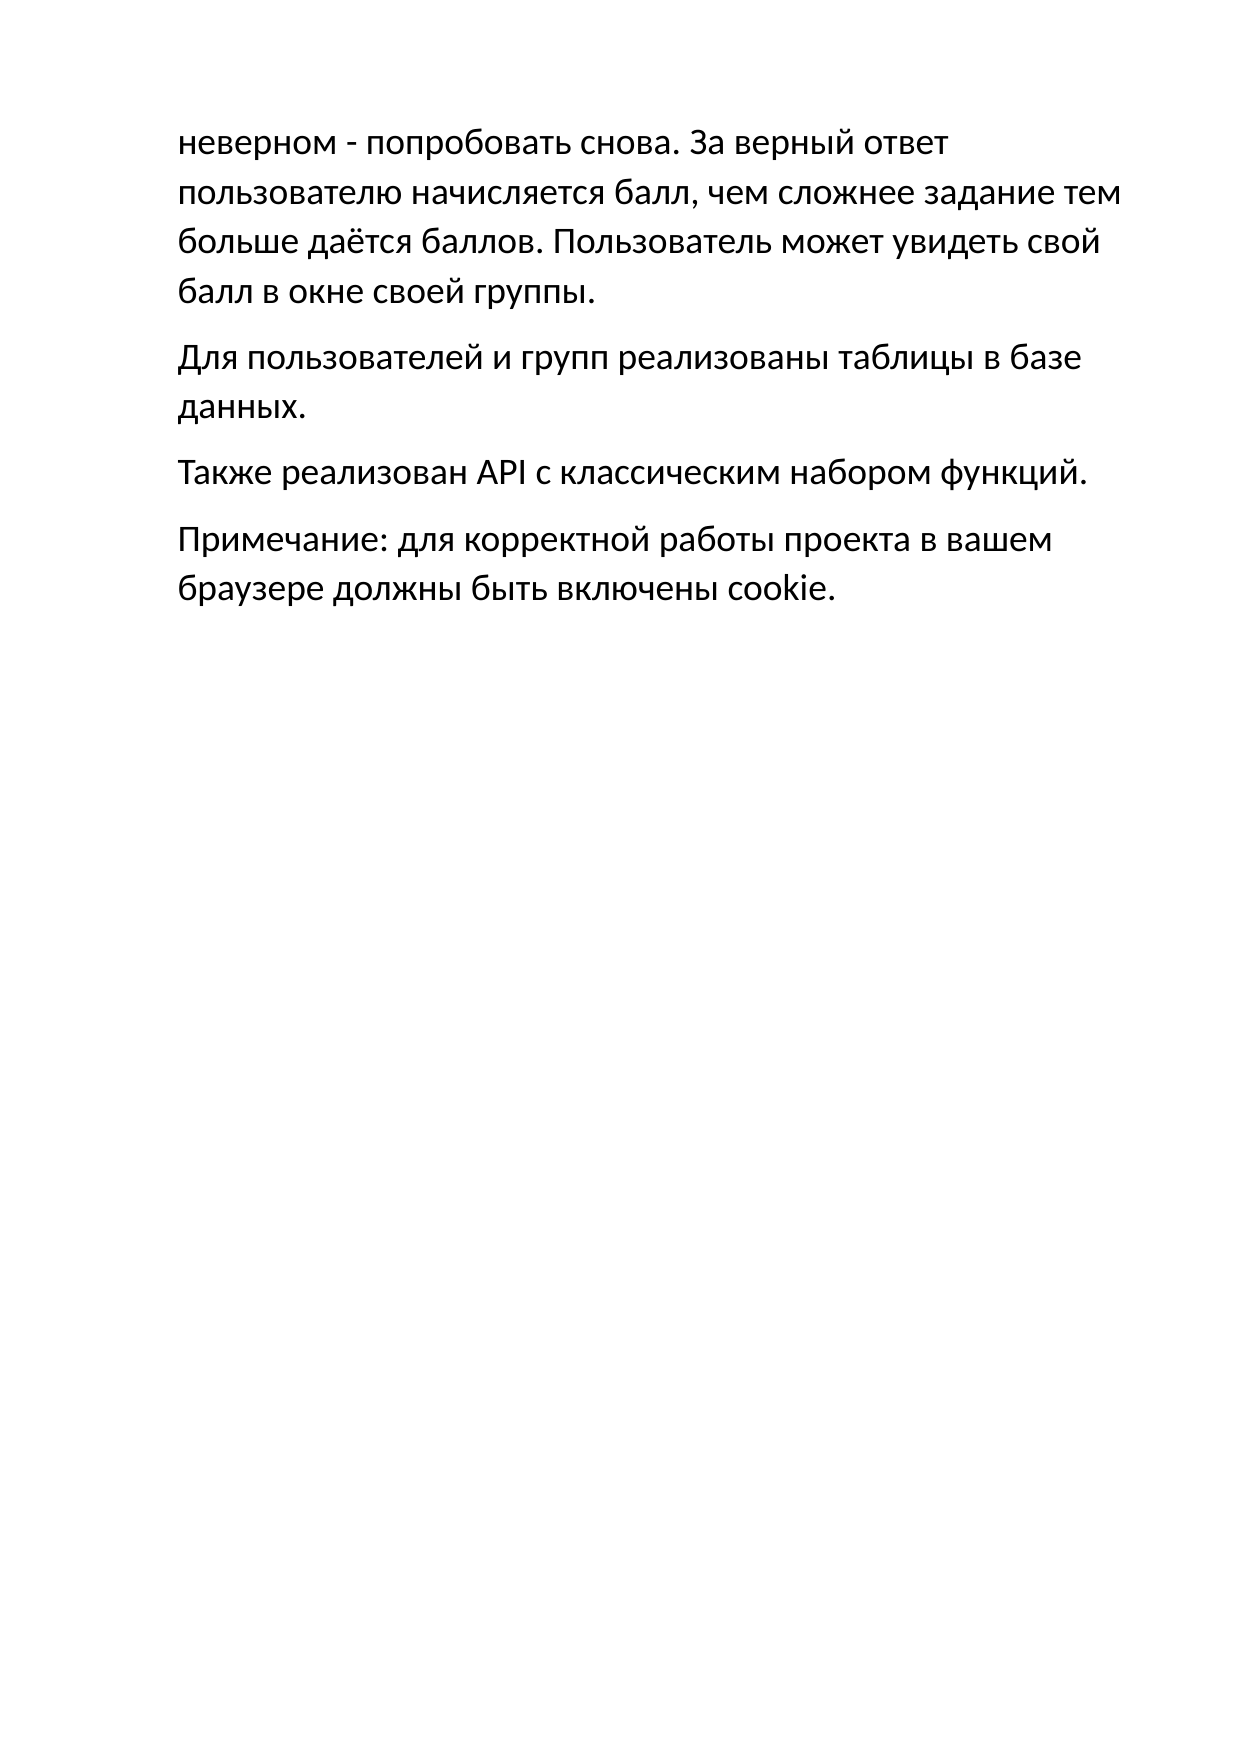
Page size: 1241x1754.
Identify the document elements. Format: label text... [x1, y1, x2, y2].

text Для пользователей и групп реализованы таблицы в базе данных. [177, 333, 1152, 428]
text Также реализован API с классическим набором функций. [177, 448, 1152, 494]
text Примечание: для корректной работы проекта в вашем браузере должны быть включены cookie. [177, 514, 1152, 610]
